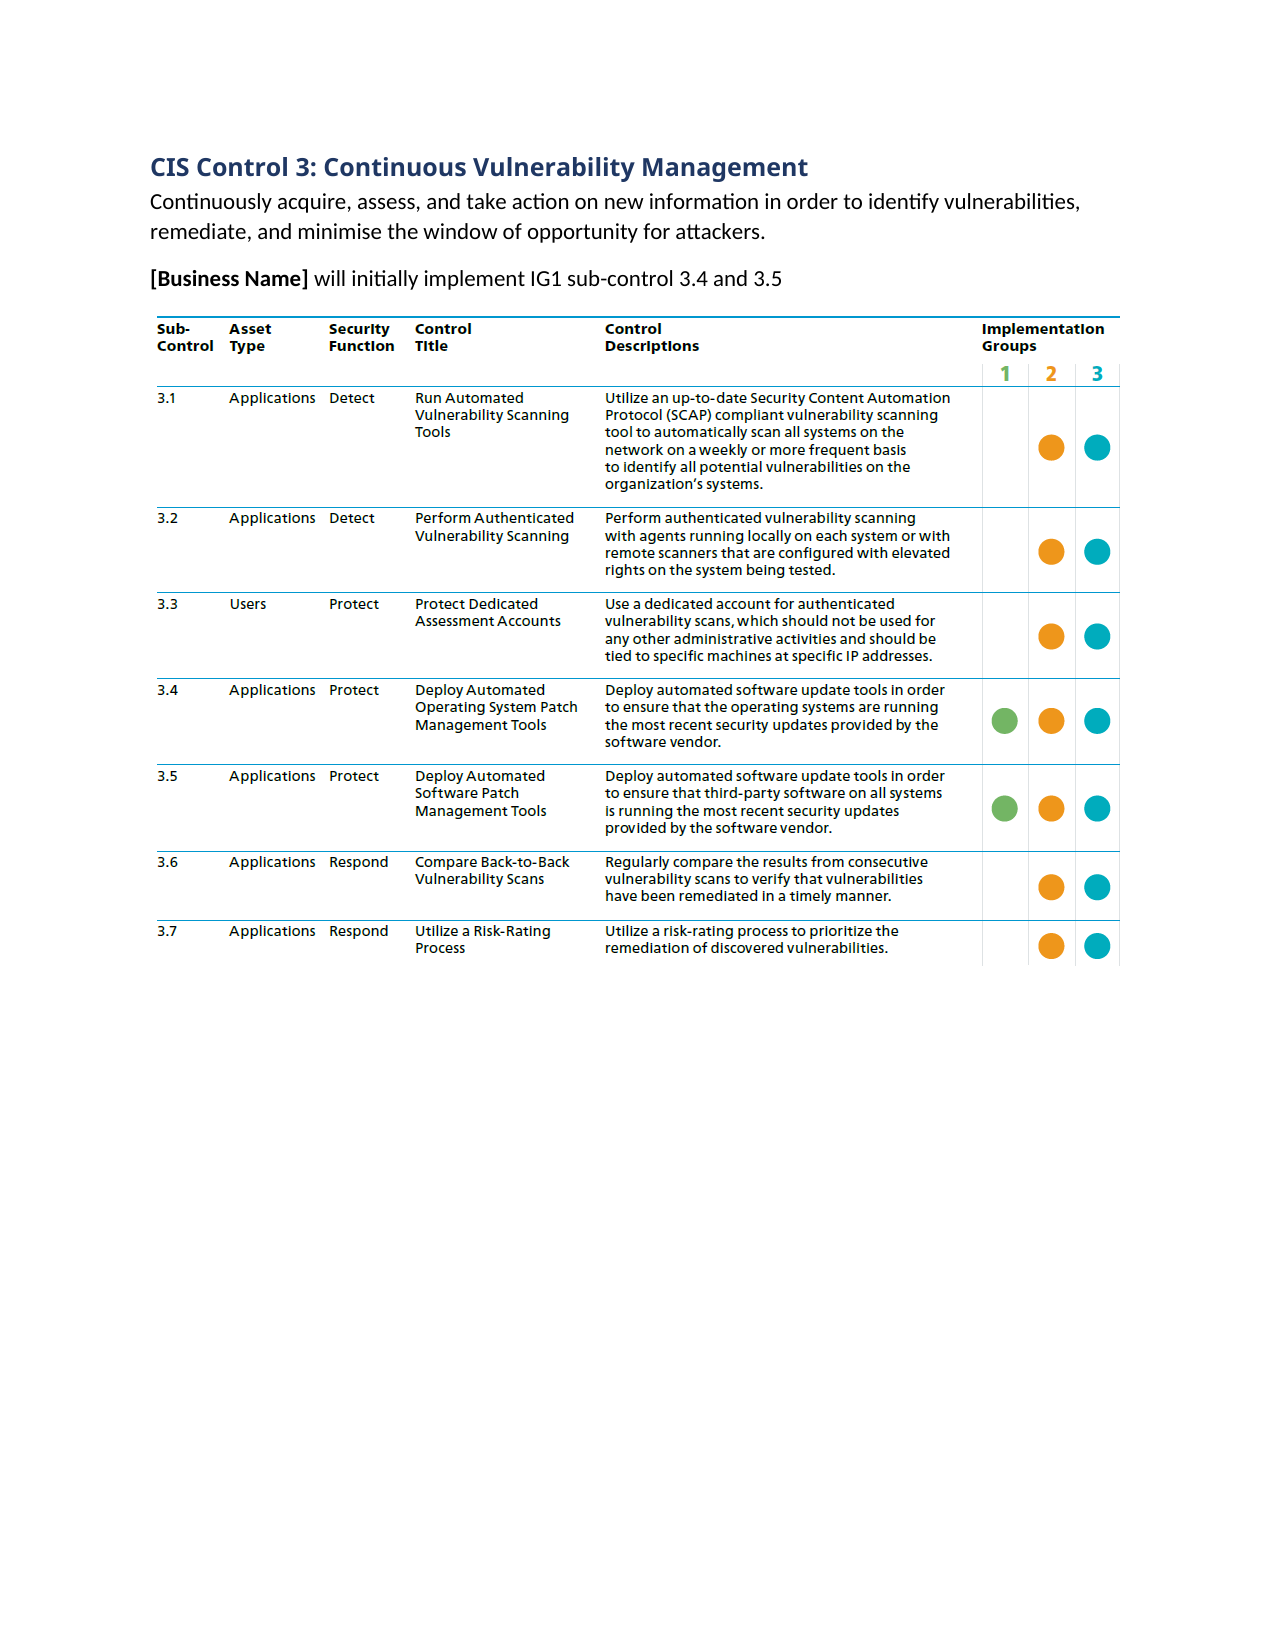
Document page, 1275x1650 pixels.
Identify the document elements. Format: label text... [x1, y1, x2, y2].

text [Business Name] will initially implement IG1 sub-control 3.4 and 3.5 [150, 264, 1125, 292]
subtitle CIS Control 3: Continuous Vulnerability Management [150, 150, 1125, 184]
text Continuously acquire, assess, and take action on new information in order to identify vulnerabilities, remediate, and minimise the window of opportunity for attackers. [150, 187, 1125, 245]
picture [150, 310, 1125, 974]
